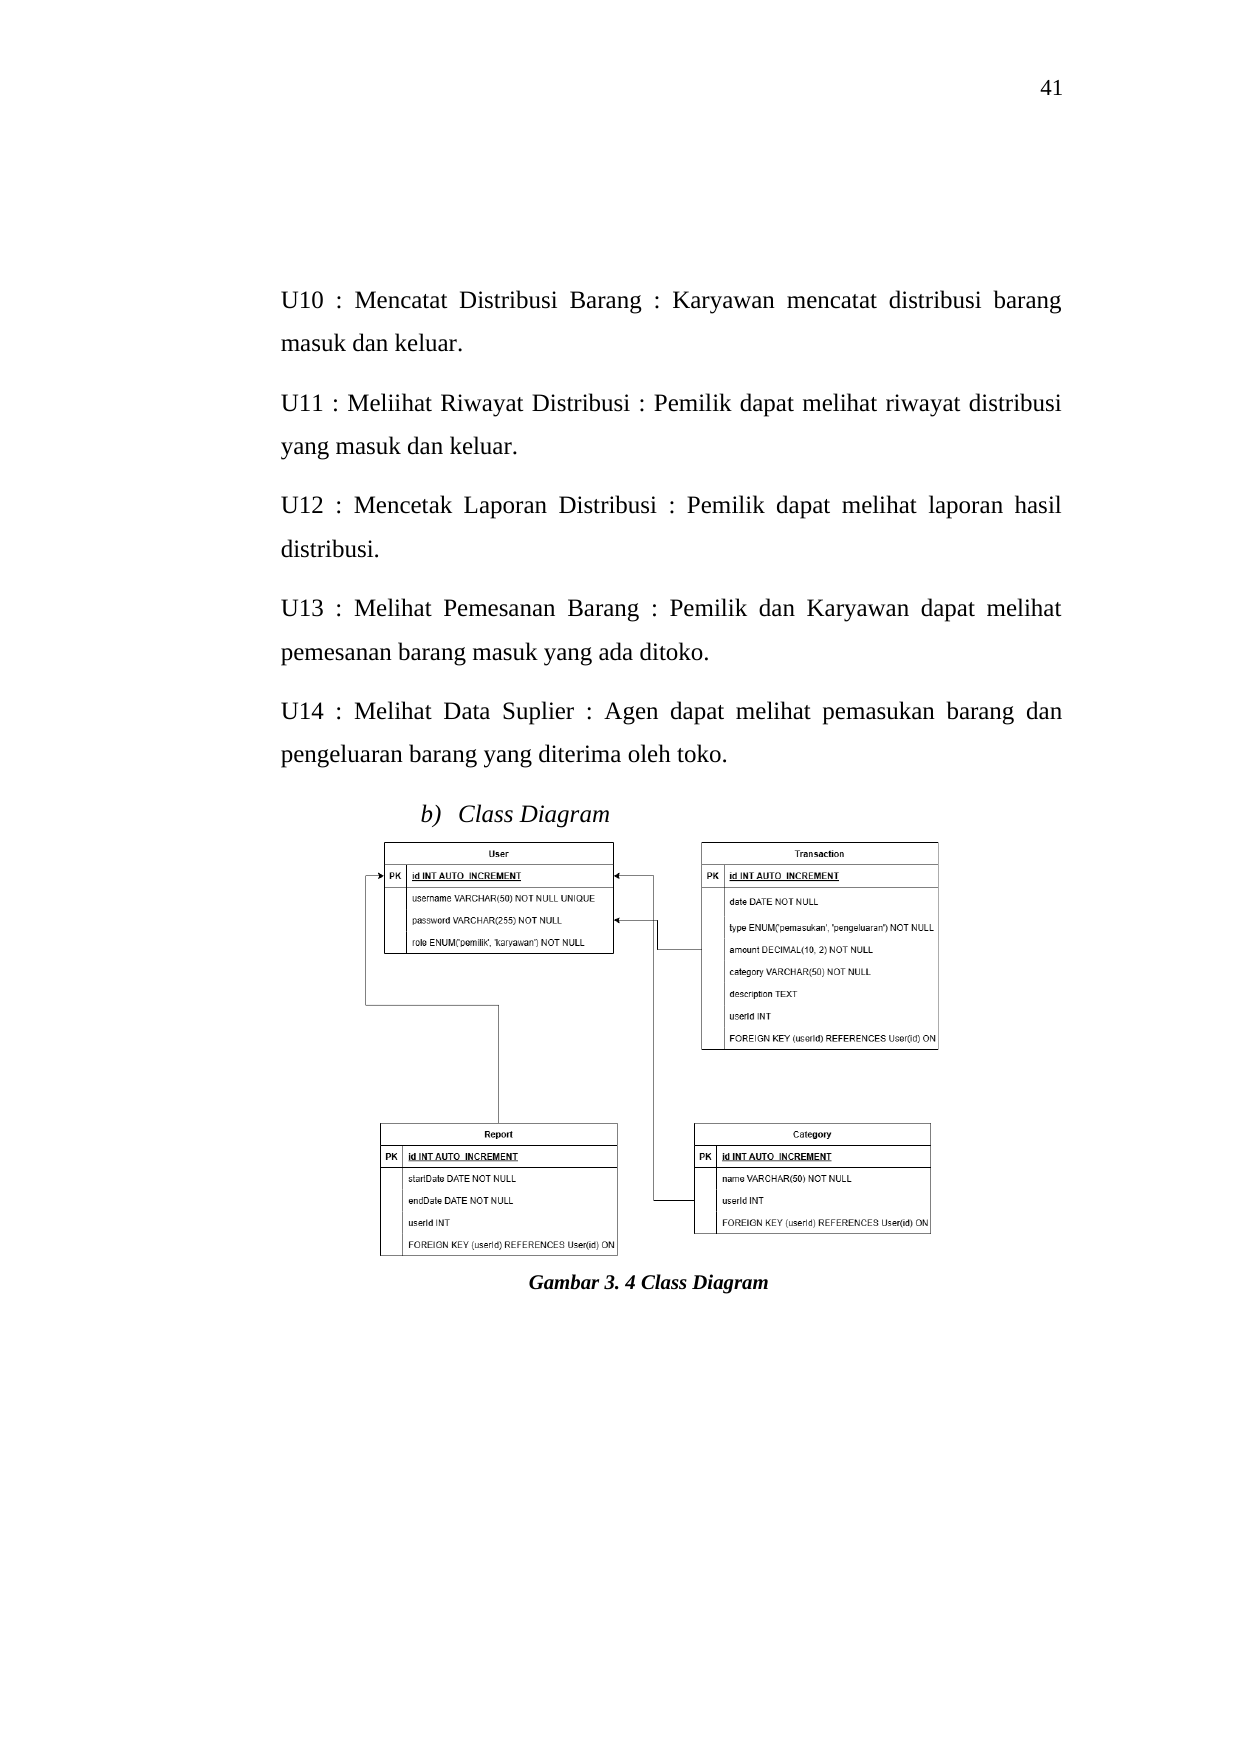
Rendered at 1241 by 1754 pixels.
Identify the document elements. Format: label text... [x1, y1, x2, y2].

picture [360, 842, 939, 1256]
text U14 : Melihat Data Suplier : Agen dapat melihat pemasukan barang dan pengeluaran barang yang diterima oleh toko. [281, 696, 1063, 768]
text U10 : Mencatat Distribusi Barang : Karyawan mencatat distribusi barang masuk dan keluar. [281, 285, 1063, 357]
list Class Diagram [420, 799, 1063, 828]
text U12 : Mencetak Laporan Distribusi : Pemilik dapat melihat laporan hasil distribusi. [281, 491, 1063, 562]
text U13 : Melihat Pemesanan Barang : Pemilik dan Karyawan dapat melihat pemesanan barang masuk yang ada ditoko. [281, 593, 1063, 665]
text Gambar 3. 4 Class Diagram [236, 1270, 1063, 1294]
text U11 : Meliihat Riwayat Distribusi : Pemilik dapat melihat riwayat distribusi yang masuk dan keluar. [281, 388, 1063, 459]
